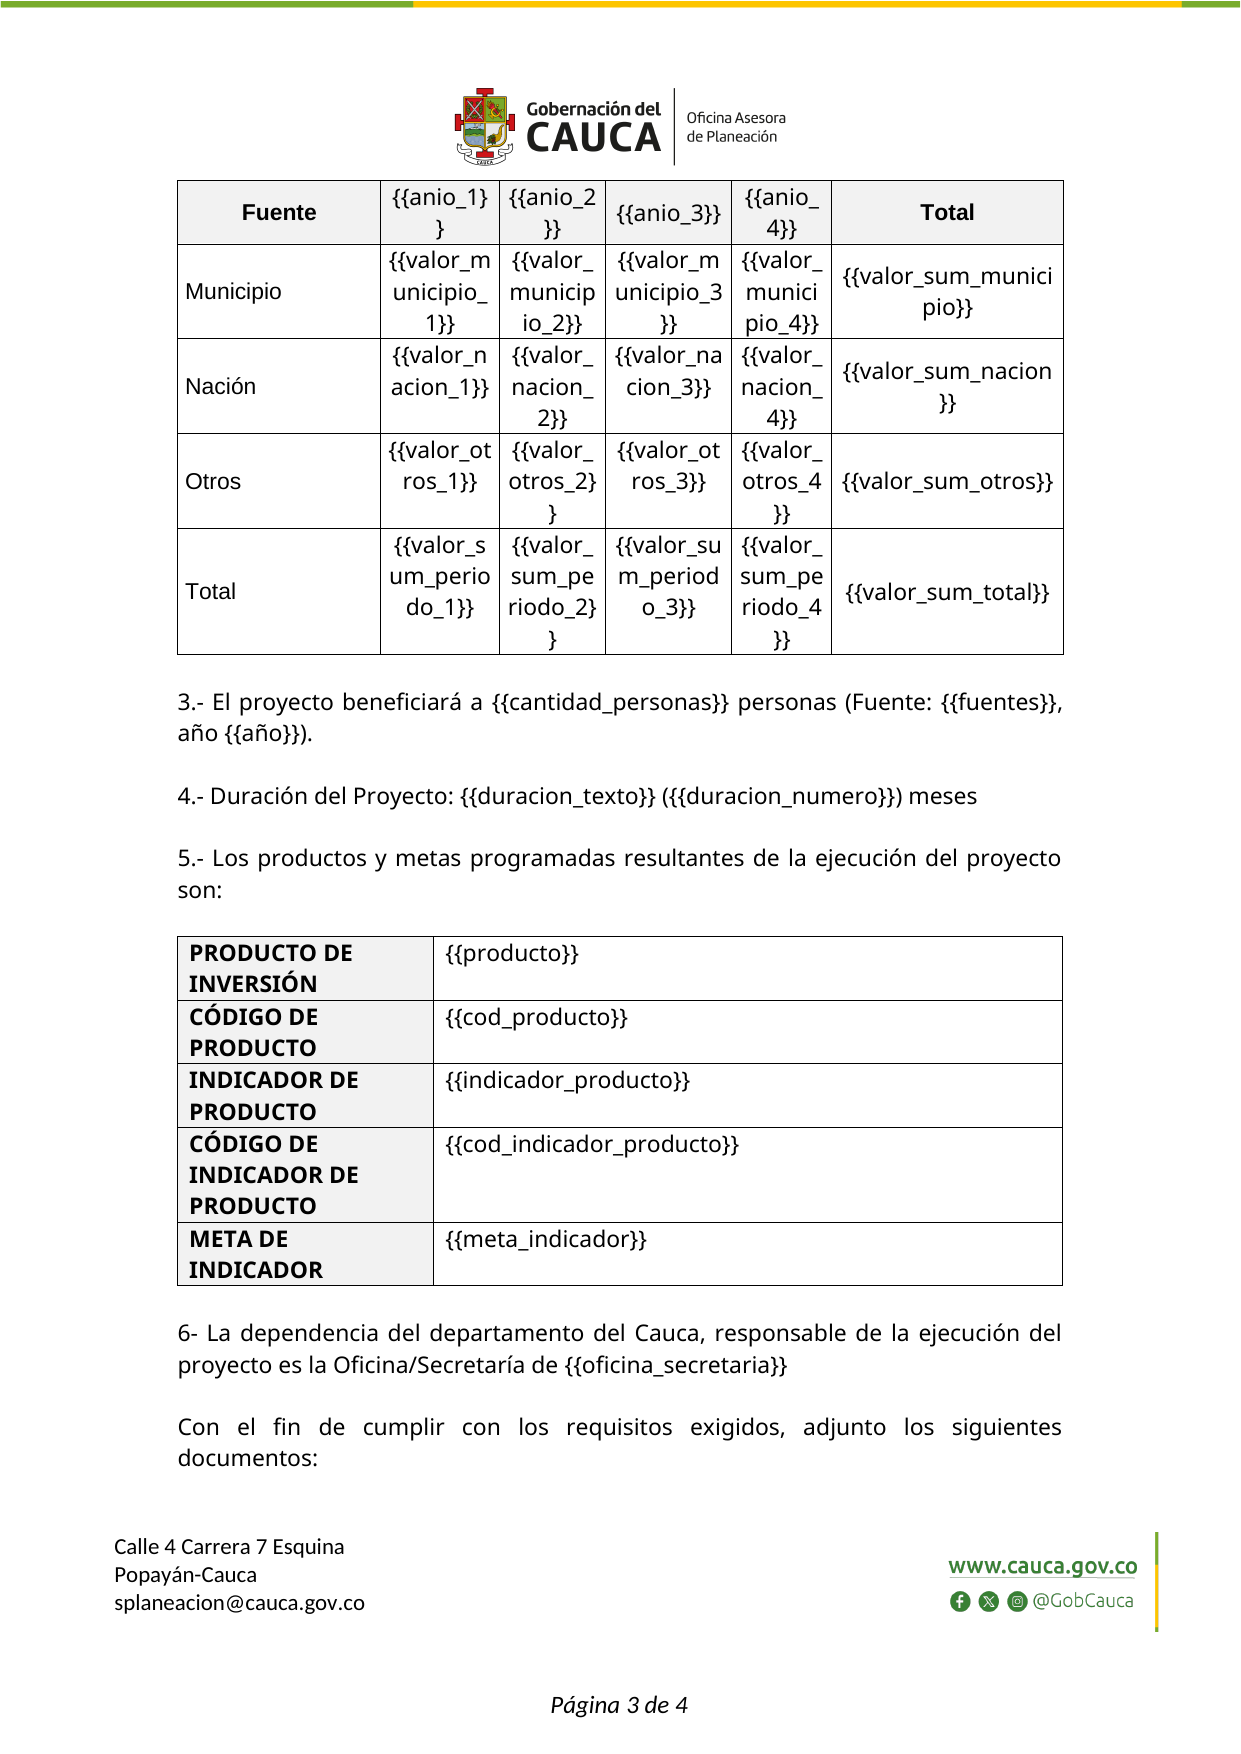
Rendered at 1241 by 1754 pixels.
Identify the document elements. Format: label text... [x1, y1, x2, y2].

table_cell {{cod_indicador_producto}} [434, 1128, 1062, 1222]
table_cell Municipio [178, 245, 380, 338]
table_cell {{valor_sum_periodo_3}} [606, 529, 731, 654]
table_cell {{valor_sum_periodo_4}} [732, 529, 831, 654]
table_cell {{cod_producto}} [434, 1001, 1062, 1063]
table_cell CÓDIGO DE PRODUCTO [178, 1001, 433, 1063]
table_cell {{valor_municipio_3}} [606, 245, 731, 338]
table_cell {{valor_sum_periodo_2}} [500, 529, 605, 654]
table_cell META DE INDICADOR [178, 1223, 433, 1285]
table_cell {{valor_municipio_1}} [381, 245, 499, 338]
table_cell {{valor_otros_1}} [381, 434, 499, 528]
table_cell {{valor_sum_periodo_1}} [381, 529, 499, 654]
table_cell {{valor_municipio_2}} [500, 245, 605, 338]
table_cell {{valor_municipio_4}} [732, 245, 831, 338]
table_cell Nación [178, 339, 380, 433]
text 3.- El proyecto beneficiará a {{cantidad_personas}} personas (Fuente: {{fuentes}}, año {{año}}). [177, 686, 1063, 749]
picture [431, 73, 809, 180]
table_cell {{valor_sum_otros}} [832, 434, 1063, 528]
table_cell {{valor_otros_2}} [500, 434, 605, 528]
text Con el fin de cumplir con los requisitos exigidos, adjunto los siguientes documentos: [177, 1411, 1063, 1474]
table_cell {{valor_sum_total}} [832, 529, 1063, 654]
picture [944, 1532, 1161, 1633]
table_cell {{valor_sum_municipio}} [832, 245, 1063, 338]
table_cell {{valor_sum_nacion}} [832, 339, 1063, 433]
table_header Total [832, 181, 1063, 243]
table_cell Otros [178, 434, 380, 528]
table_header PRODUCTO DE INVERSIÓN [178, 937, 433, 1000]
table_header Fuente [178, 181, 380, 243]
table_cell {{valor_nacion_2}} [500, 339, 605, 433]
text 6- La dependencia del departamento del Cauca, responsable de la ejecución del proyecto es la Oficina/Secretaría de {{oficina_secretaria}} [177, 1317, 1063, 1380]
table_cell {{valor_nacion_4}} [732, 339, 831, 433]
picture [0, 1, 1241, 10]
table_cell {{meta_indicador}} [434, 1223, 1062, 1285]
table_cell {{indicador_producto}} [434, 1064, 1062, 1127]
table_cell {{valor_nacion_3}} [606, 339, 731, 433]
table_cell INDICADOR DE PRODUCTO [178, 1064, 433, 1127]
table_cell CÓDIGO DE INDICADOR DE PRODUCTO [178, 1128, 433, 1222]
table_header {{producto}} [434, 937, 1062, 1000]
text 4.- Duración del Proyecto: {{duracion_texto}} ({{duracion_numero}}) meses [177, 780, 1063, 811]
table_cell Total [178, 529, 380, 654]
table_cell {{valor_nacion_1}} [381, 339, 499, 433]
table_cell {{valor_otros_3}} [606, 434, 731, 528]
table_header {{anio_3}} [606, 181, 731, 243]
table_header {{anio_2}} [500, 181, 605, 243]
table_header {{anio_1}} [381, 181, 499, 243]
table_header {{anio_4}} [732, 181, 831, 243]
table_cell {{valor_otros_4}} [732, 434, 831, 528]
text 5.- Los productos y metas programadas resultantes de la ejecución del proyecto son: [177, 842, 1063, 905]
